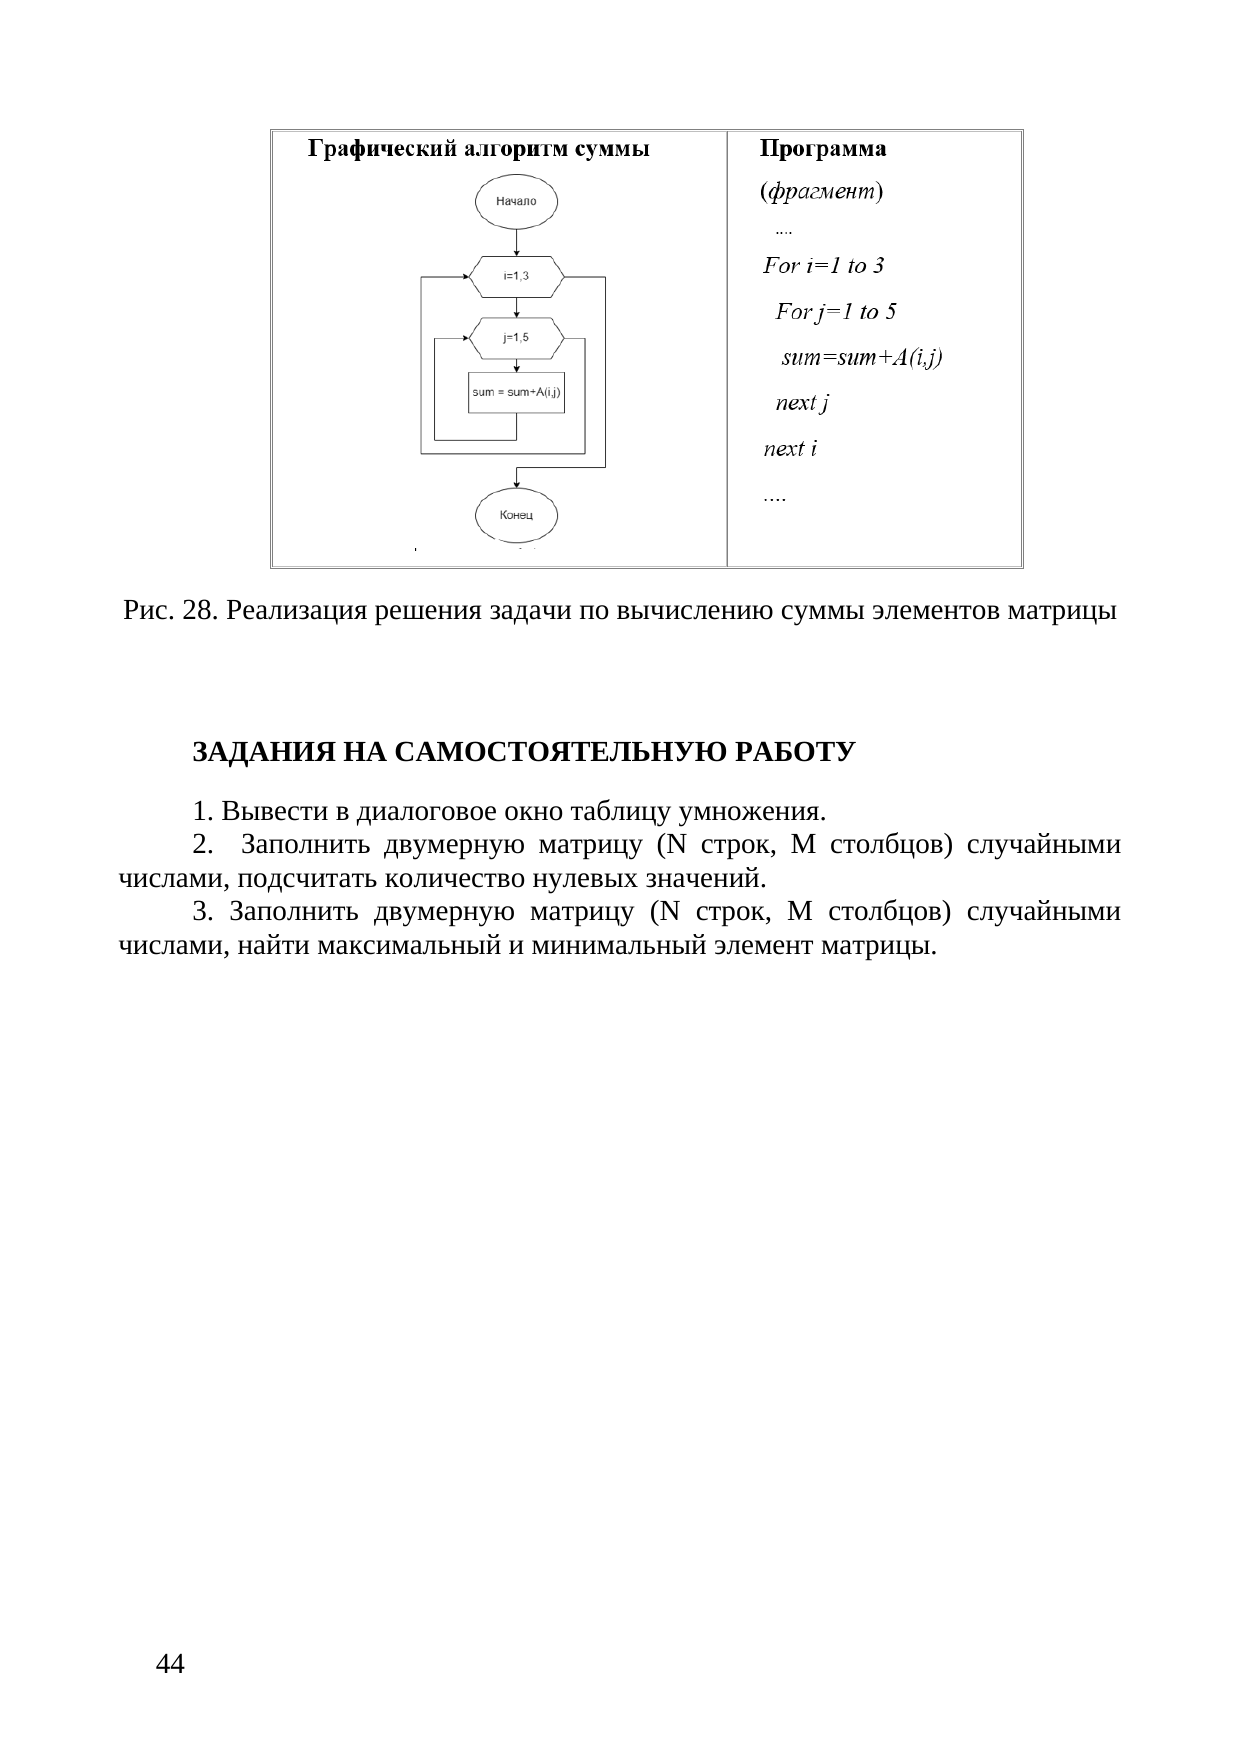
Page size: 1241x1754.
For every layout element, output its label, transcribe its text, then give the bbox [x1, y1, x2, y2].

text 2. Заполнить двумерную матрицу (N cтрок, M столбцов) случайными числами, подсчитать количество нулевых значений. [118, 826, 1122, 893]
text 3. Заполнить двумерную матрицу (N cтрок, M столбцов) случайными числами, найти максимальный и минимальный элемент матрицы. [118, 893, 1122, 961]
text ЗАДАНИЯ НА САМОСТОЯТЕЛЬНУЮ РАБОТУ [118, 734, 1122, 768]
picture [261, 118, 1039, 580]
text 1. Вывести в диалоговое окно таблицу умножения. [118, 793, 1122, 826]
text Рис. 28. Реализация решения задачи по вычислению суммы элементов матрицы [118, 592, 1122, 625]
